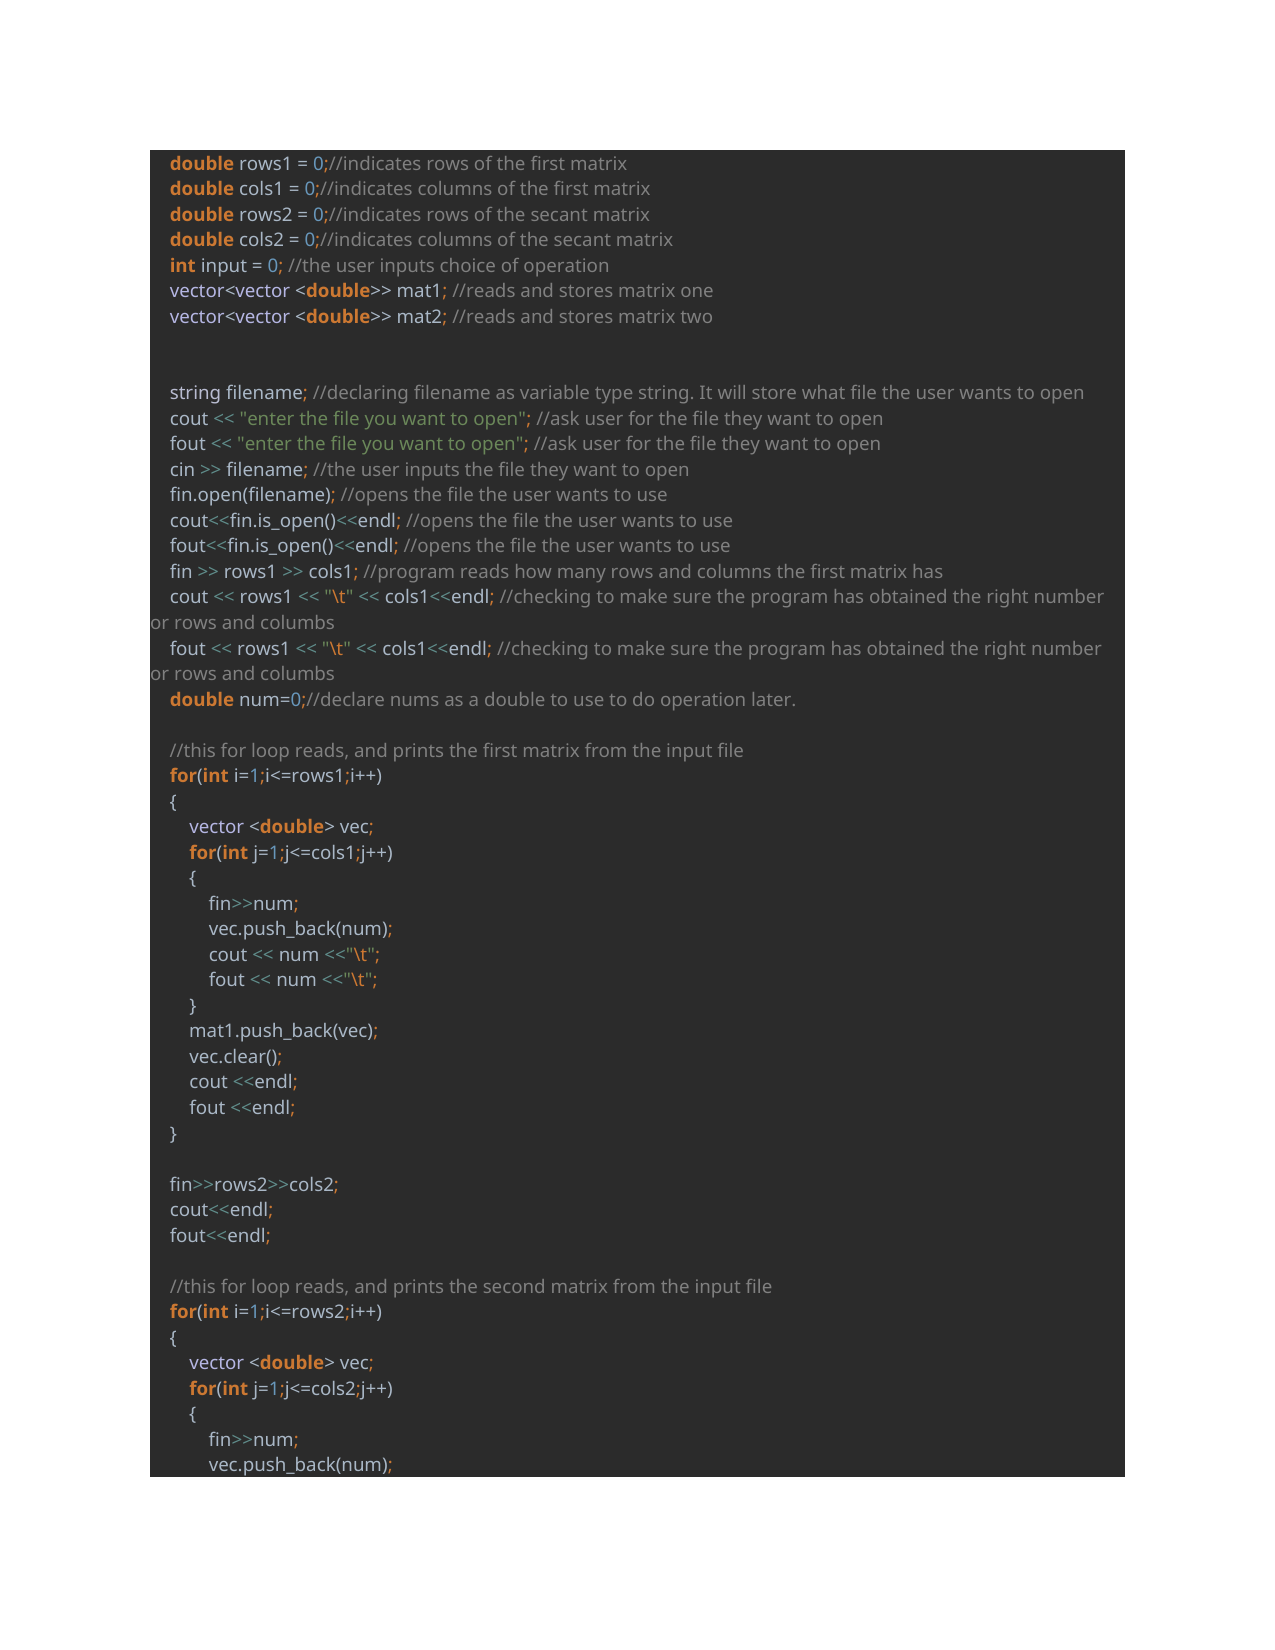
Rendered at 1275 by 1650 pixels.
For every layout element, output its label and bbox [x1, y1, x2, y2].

text [150, 150, 1125, 1477]
